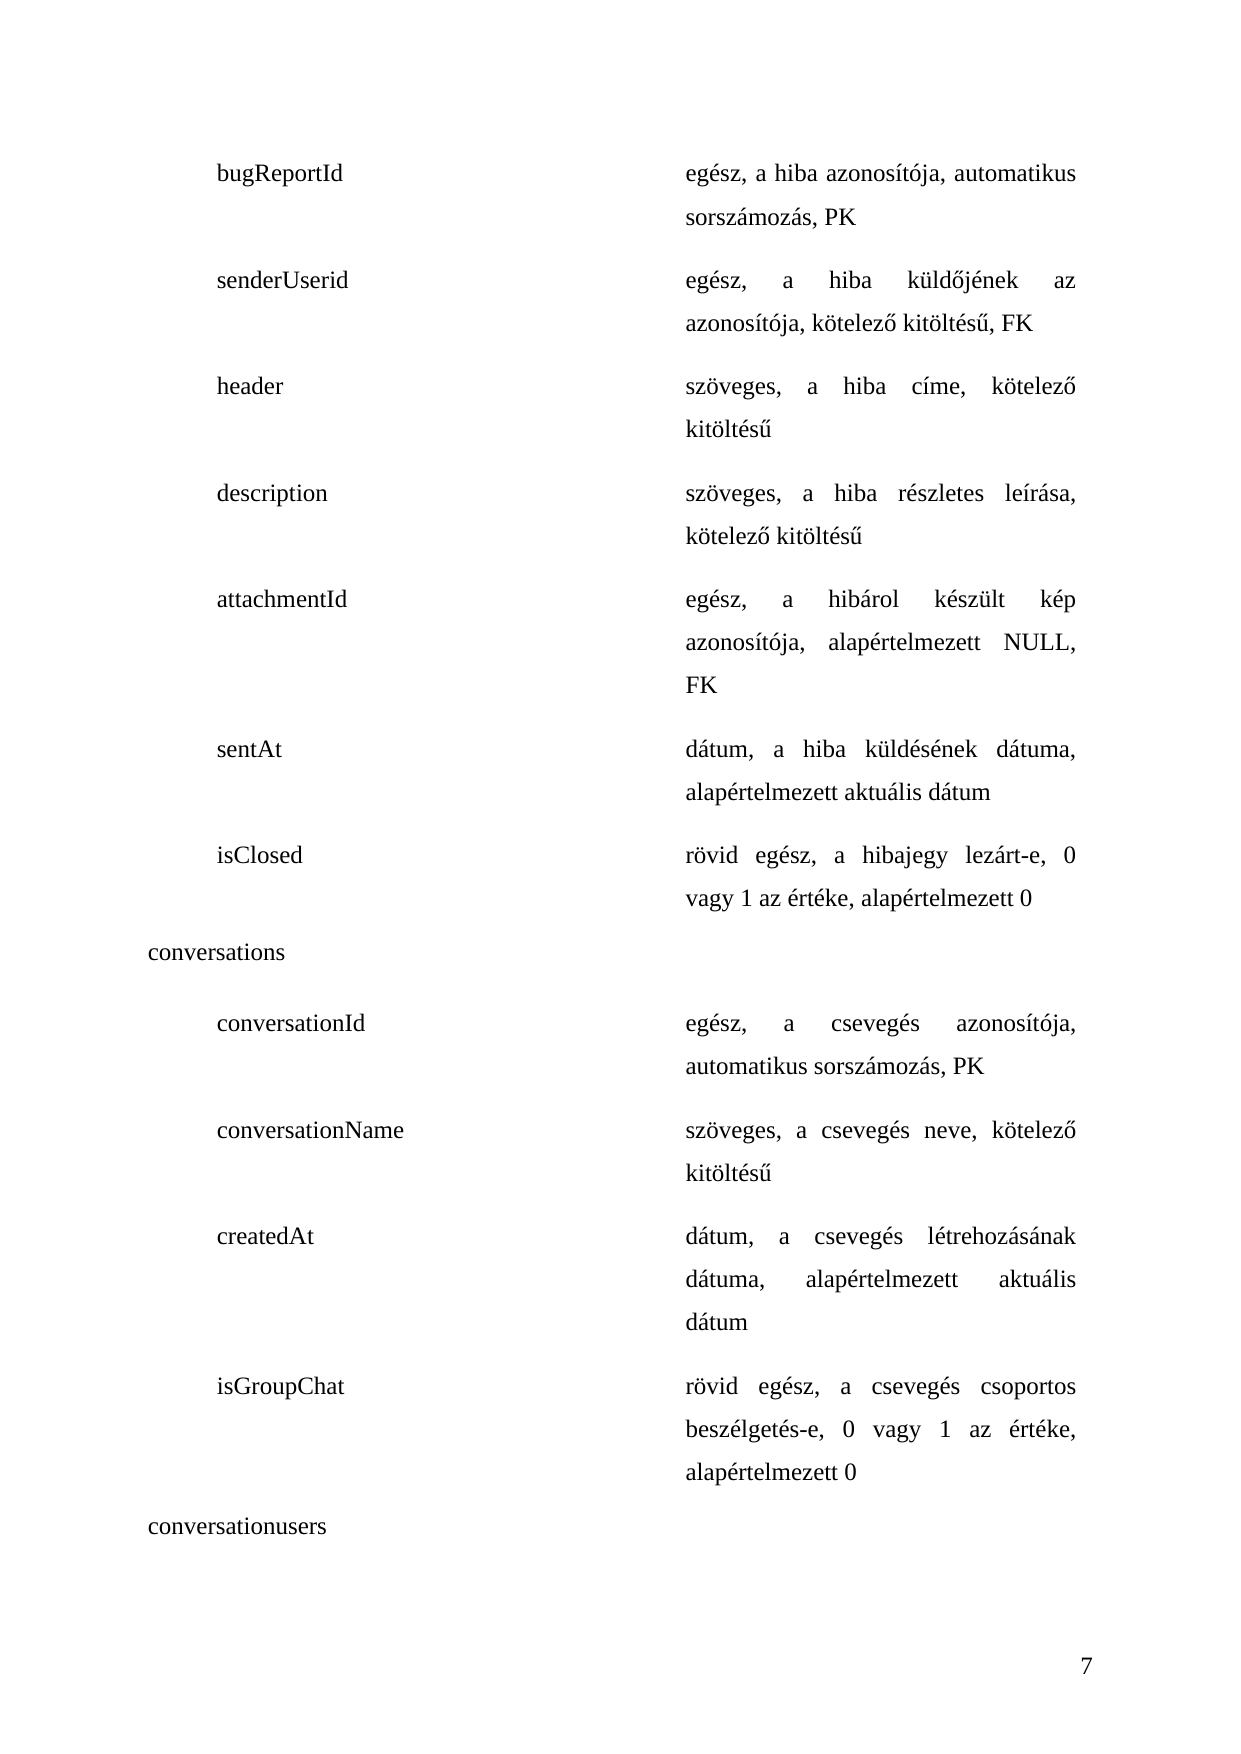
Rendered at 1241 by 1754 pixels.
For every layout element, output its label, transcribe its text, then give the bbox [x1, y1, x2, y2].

table_cell attachmentId [149, 575, 616, 723]
table_cell szöveges, a csevegés neve, kötelező kitöltésű [618, 1105, 1085, 1210]
table_cell egész, a hibárol készült kép azonosítója, alapértelmezett NULL, FK [618, 575, 1085, 723]
table_header egész, a hiba azonosítója, automatikus sorszámozás, PK [618, 149, 1085, 254]
table_cell conversationName [149, 1105, 616, 1210]
table_cell szöveges, a hiba részletes leírása, kötelező kitöltésű [618, 469, 1085, 573]
table_cell senderUserid [149, 256, 616, 361]
text conversationusers [148, 1511, 1093, 1540]
table_cell sentAt [149, 725, 616, 829]
table_cell description [149, 469, 616, 573]
table_cell createdAt [149, 1212, 616, 1360]
text conversations [148, 937, 1093, 966]
table_cell dátum, a hiba küldésének dátuma, alapértelmezett aktuális dátum [618, 725, 1085, 829]
table_header bugReportId [149, 149, 616, 254]
table_header conversationId [149, 999, 616, 1104]
table_cell egész, a hiba küldőjének az azonosítója, kötelező kitöltésű, FK [618, 256, 1085, 361]
table_cell rövid egész, a hibajegy lezárt-e, 0 vagy 1 az értéke, alapértelmezett 0 [618, 831, 1085, 936]
table_cell isClosed [149, 831, 616, 936]
table_cell header [149, 362, 616, 467]
table_cell dátum, a csevegés létrehozásának dátuma, alapértelmezett aktuális dátum [618, 1212, 1085, 1360]
table_cell rövid egész, a csevegés csoportos beszélgetés-e, 0 vagy 1 az értéke, alapértelmezett 0 [618, 1361, 1085, 1509]
table_header egész, a csevegés azonosítója, automatikus sorszámozás, PK [618, 999, 1085, 1104]
table_cell isGroupChat [149, 1361, 616, 1509]
table_cell szöveges, a hiba címe, kötelező kitöltésű [618, 362, 1085, 467]
